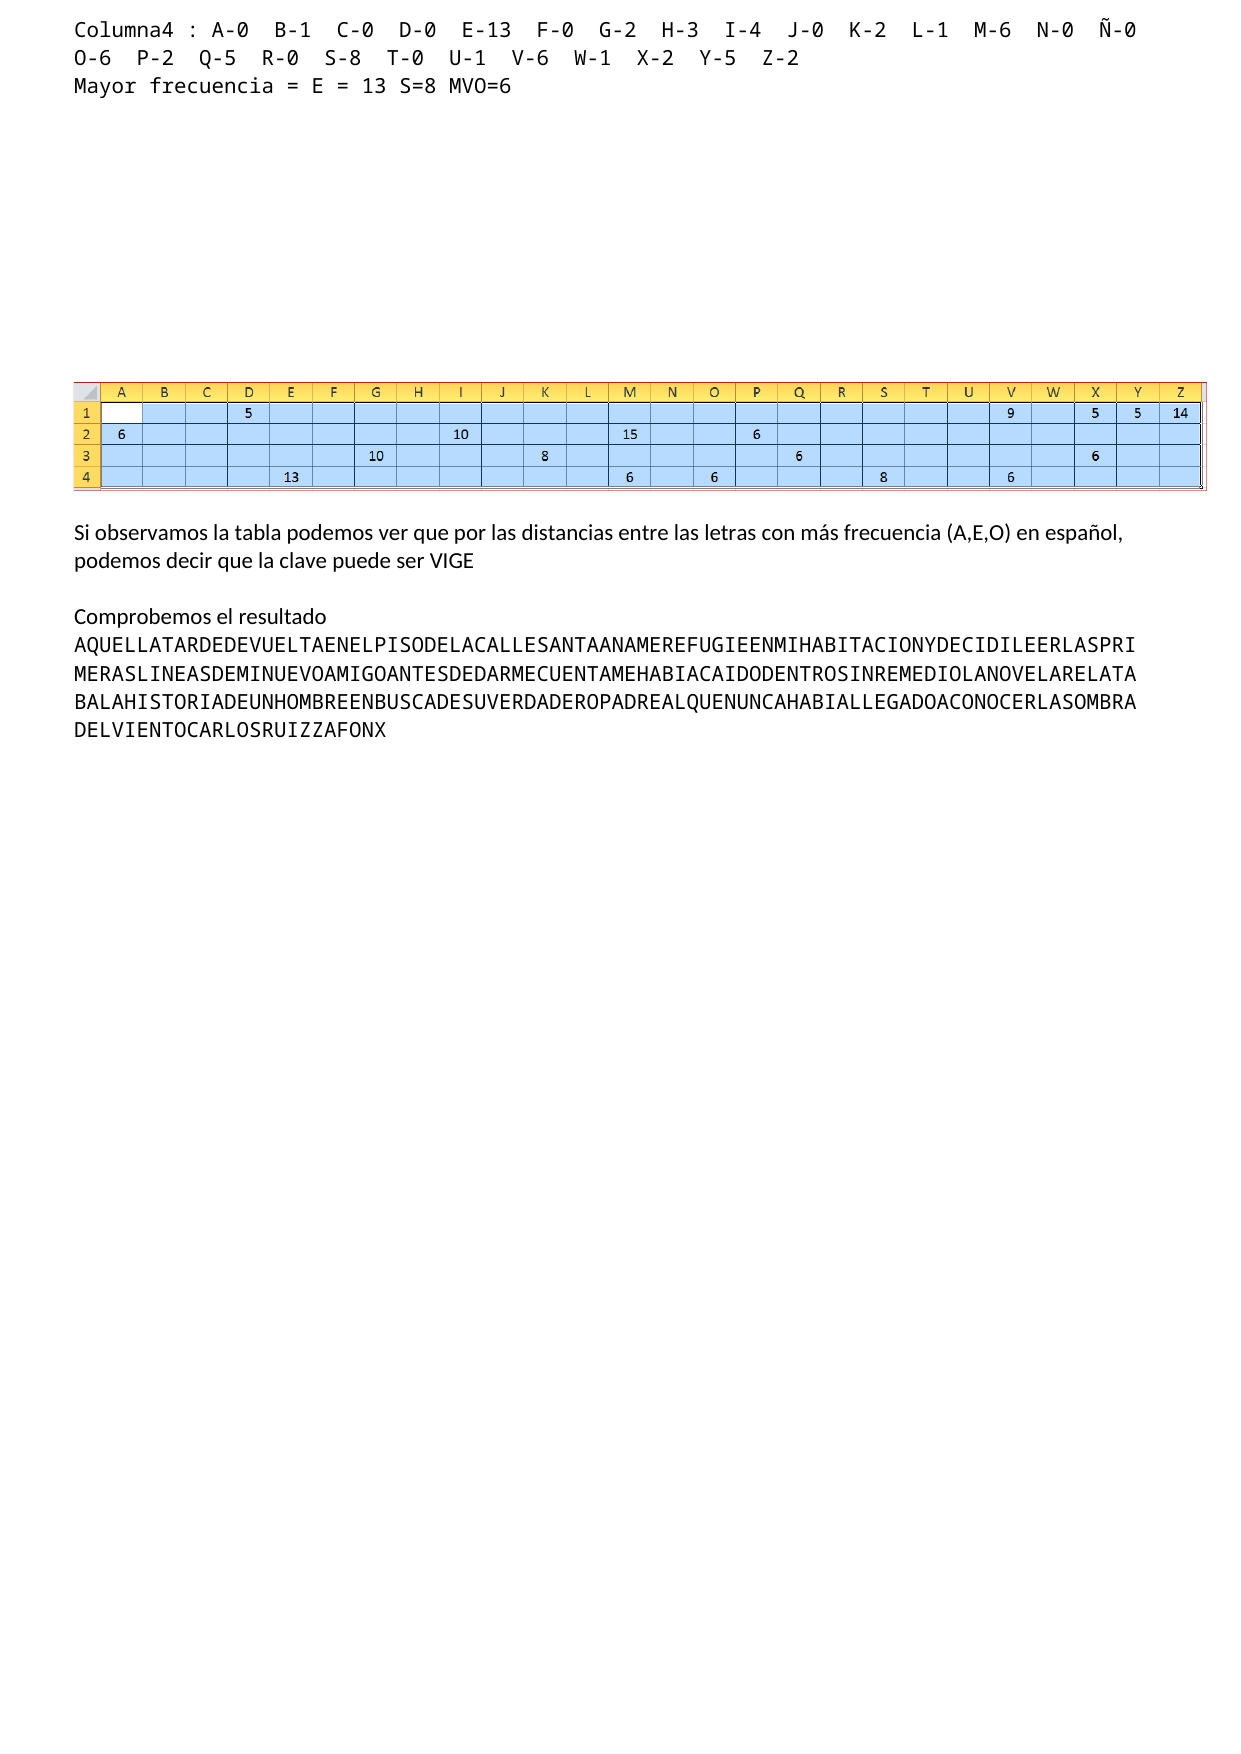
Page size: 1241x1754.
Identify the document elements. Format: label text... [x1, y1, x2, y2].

text Mayor frecuencia = E = 13 S=8 MVO=6 [74, 72, 1137, 100]
text AQUELLATARDEDEVUELTAENELPISODELACALLESANTAANAMEREFUGIEENMIHABITACIONYDECIDILEERLASPRIMERASLINEASDEMINUEVOAMIGOANTESDEDARMECUENTAMEHABIACAIDODENTROSINREMEDIOLANOVELARELATABALAHISTORIADEUNHOMBREENBUSCADESUVERDADEROPADREALQUENUNCAHABIALLEGADOACONOCERLASOMBRADELVIENTOCARLOSRUIZZAFONX [74, 630, 1137, 744]
text Columna4 : A-0 B-1 C-0 D-0 E-13 F-0 G-2 H-3 I-4 J-0 K-2 L-1 M-6 N-0 Ñ-0 O-6 P-2 Q-5 R-0 S-8 T-0 U-1 V-6 W-1 X-2 Y-5 Z-2 [74, 15, 1137, 72]
text Si observamos la tabla podemos ver que por las distancias entre las letras con más frecuencia (A,E,O) en español, podemos decir que la clave puede ser VIGE [74, 518, 1137, 574]
picture [73, 382, 1207, 491]
text Comprobemos el resultado [74, 602, 1137, 630]
